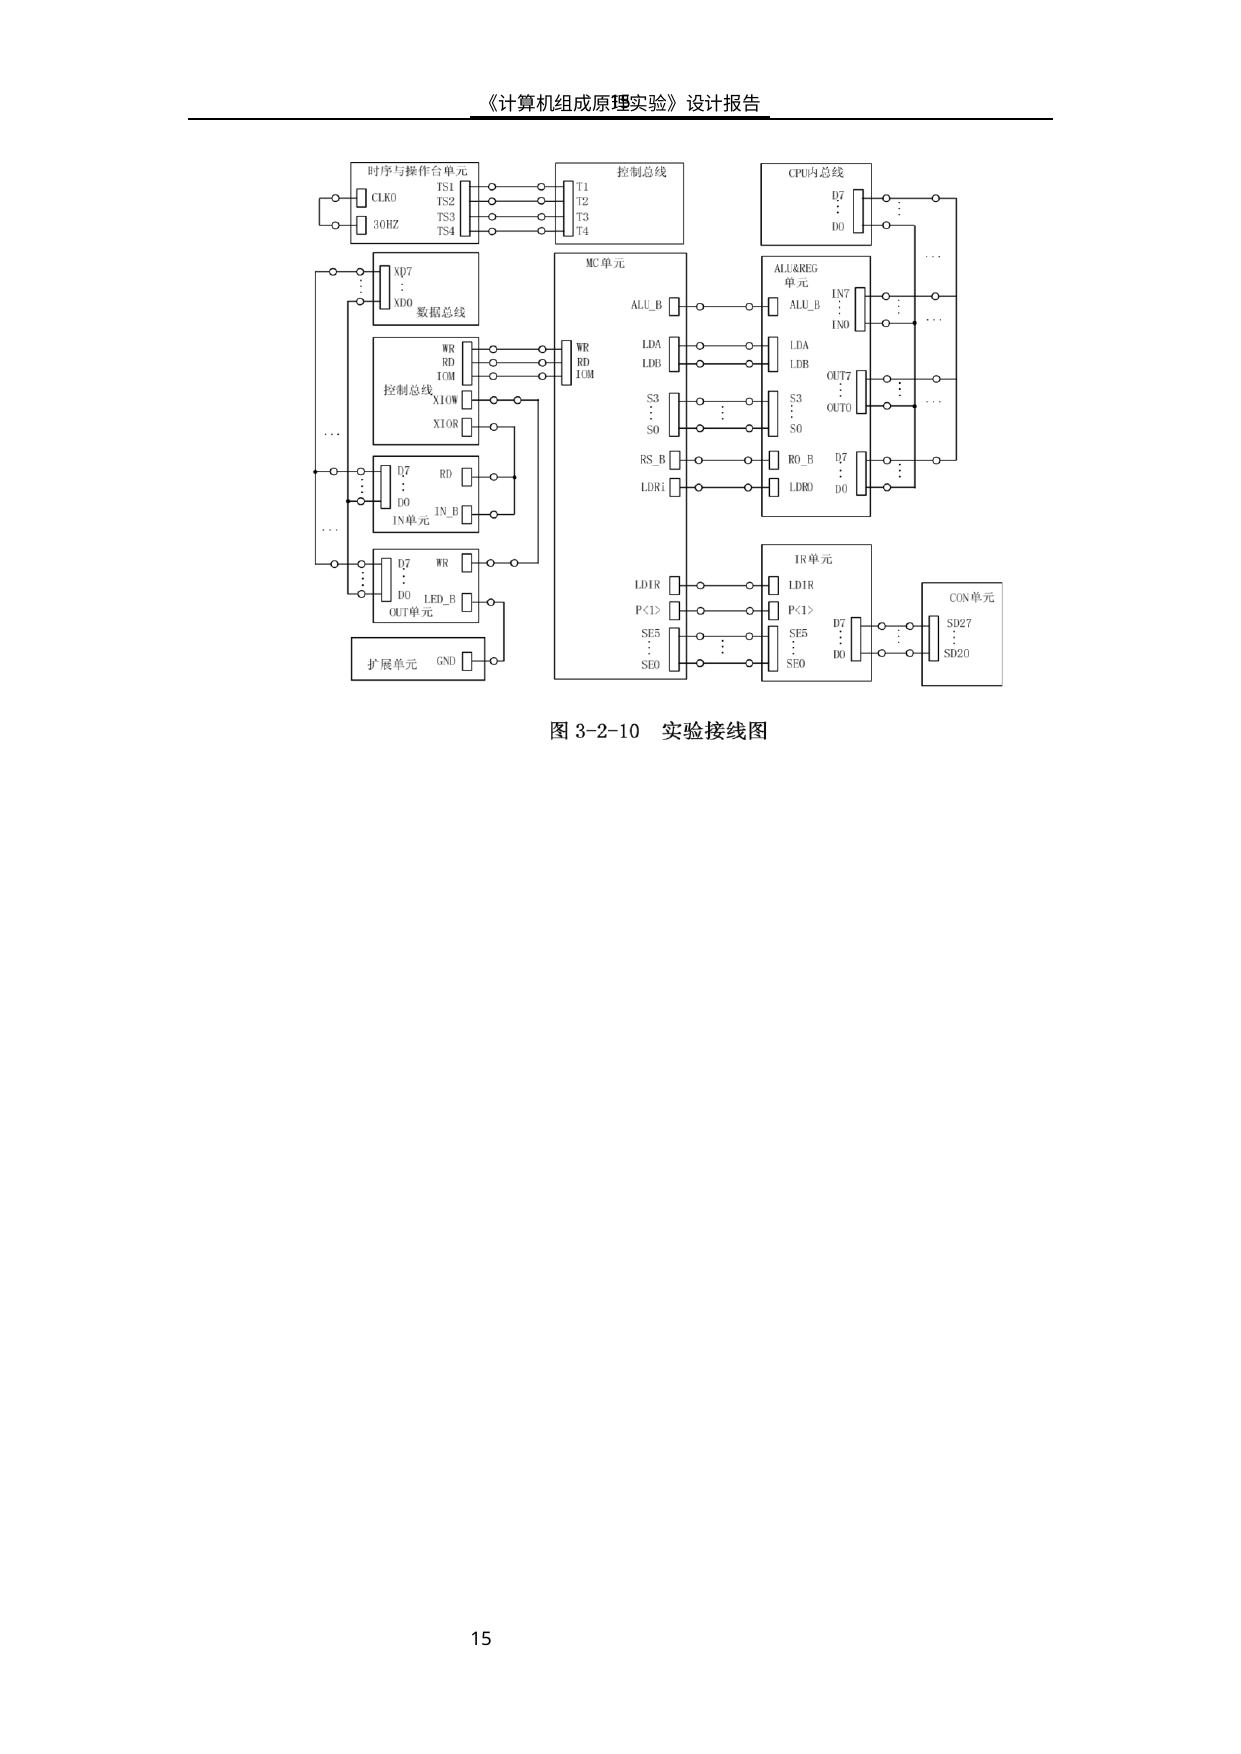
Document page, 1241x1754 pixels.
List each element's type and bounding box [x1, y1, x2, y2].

picture [312, 162, 1003, 740]
